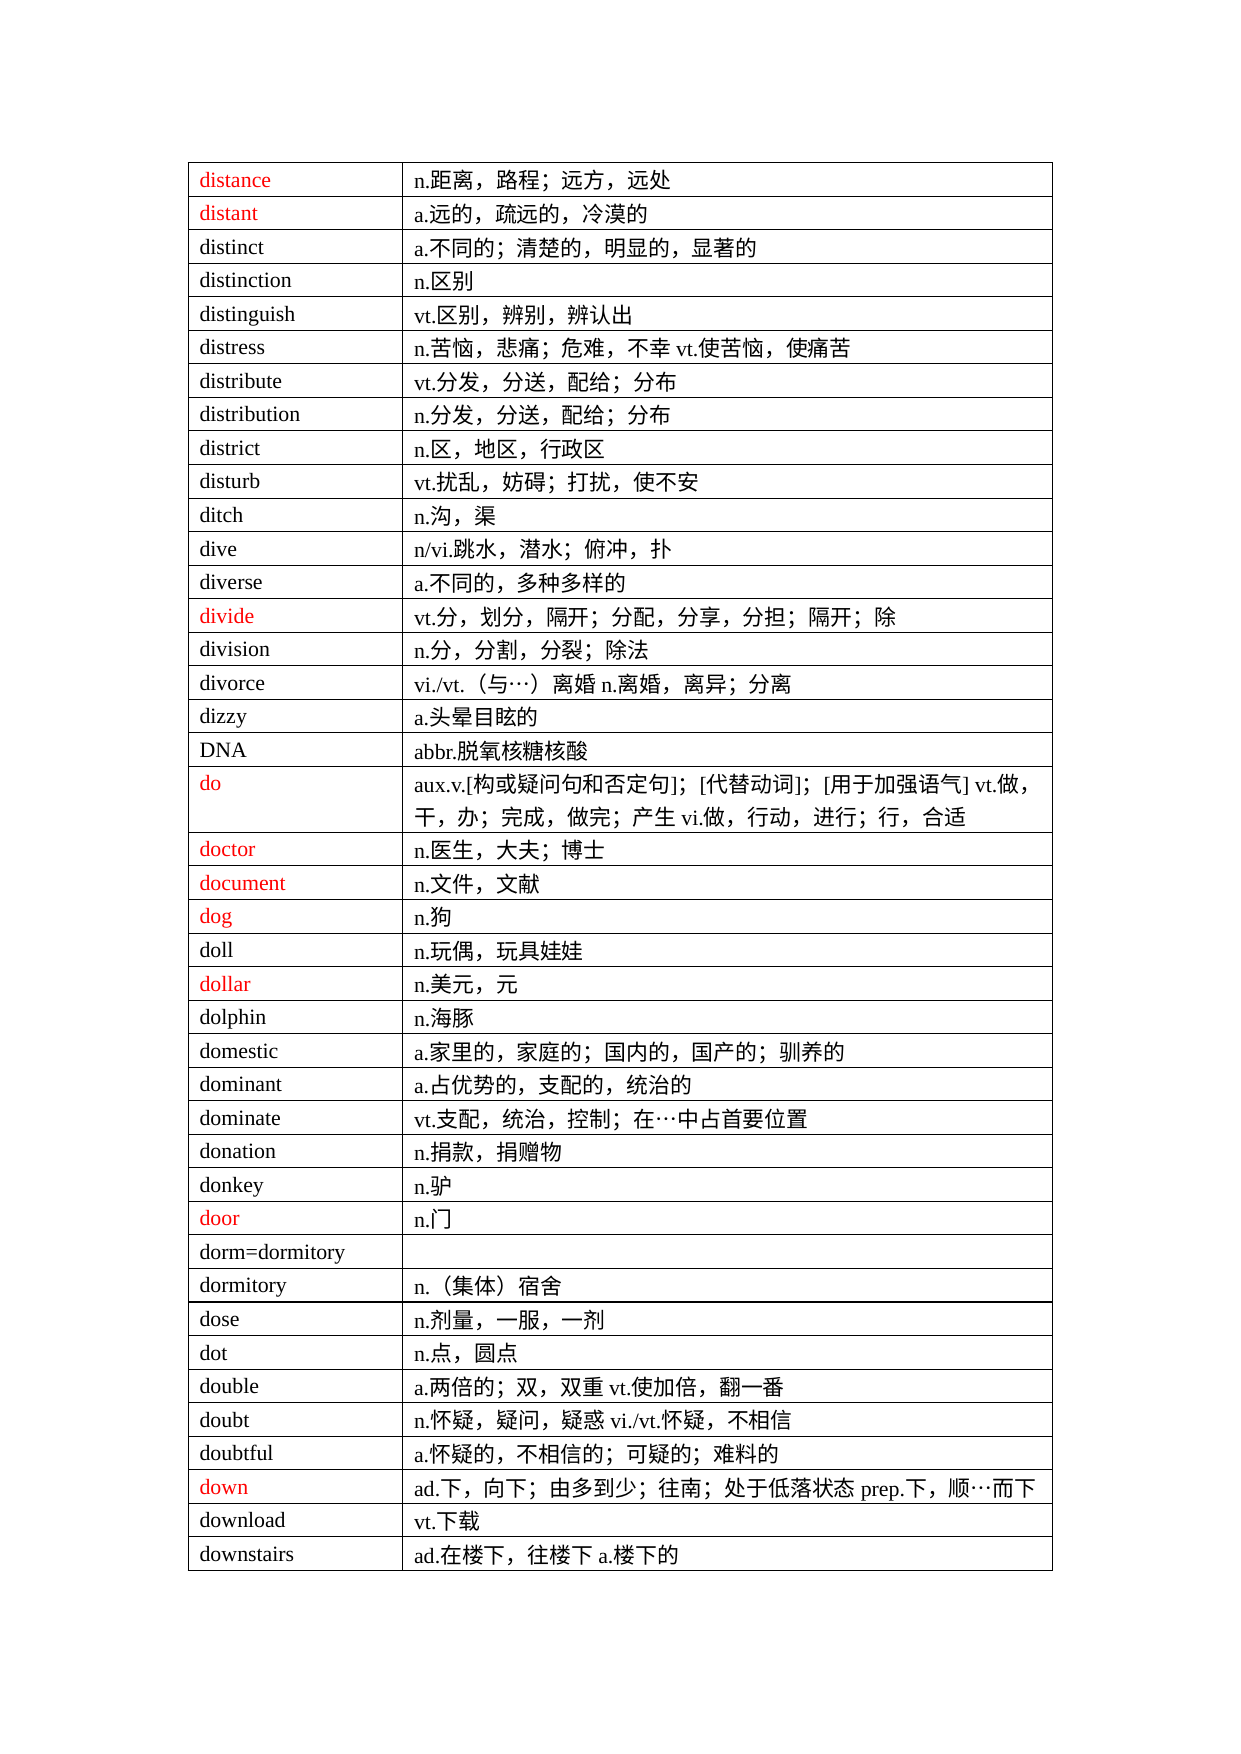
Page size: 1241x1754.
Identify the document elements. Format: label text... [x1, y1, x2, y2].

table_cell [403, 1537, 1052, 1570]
table_cell dot [189, 1336, 402, 1368]
table_cell division [189, 633, 402, 665]
table_cell dominate [189, 1101, 402, 1134]
table_cell n.距离，路程；远方，远处 [403, 163, 1052, 196]
table_cell doctor [189, 833, 402, 865]
table_cell divorce [189, 666, 402, 699]
table_cell n.狗 [403, 900, 1052, 932]
table_cell divide [189, 599, 402, 632]
table_cell vt.支配，统治，控制；在…中占首要位置 [403, 1101, 1052, 1134]
table_cell n.剂量，一服，一剂 [403, 1303, 1052, 1335]
table_cell vt.区别，辨别，辨认出 [403, 297, 1052, 330]
table_cell distance [189, 163, 402, 196]
table_cell domestic [189, 1034, 402, 1067]
table_cell a.家里的，家庭的；国内的，国产的；驯养的 [403, 1034, 1052, 1067]
table_cell doubtful [189, 1437, 402, 1469]
table_cell vt.分，划分，隔开；分配，分享，分担；隔开；除 [403, 599, 1052, 632]
table_cell n.医生，大夫；博士 [403, 833, 1052, 865]
table_cell dose [189, 1303, 402, 1335]
table_cell a.头晕目眩的 [403, 700, 1052, 732]
table_cell n.捐款，捐赠物 [403, 1135, 1052, 1167]
table_cell double [189, 1370, 402, 1402]
table_cell distinguish [189, 297, 402, 330]
table_cell diverse [189, 566, 402, 598]
table_cell dormitory [189, 1269, 402, 1301]
table_cell disturb [189, 465, 402, 497]
table_cell dive [189, 532, 402, 564]
table_cell a.不同的；清楚的，明显的，显著的 [403, 230, 1052, 263]
table_cell dog [189, 900, 402, 932]
table_cell n.门 [403, 1202, 1052, 1234]
table_cell abbr.脱氧核糖核酸 [403, 733, 1052, 766]
table_cell n.（集体）宿舍 [403, 1269, 1052, 1301]
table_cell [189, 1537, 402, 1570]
table_cell n.区别 [403, 264, 1052, 296]
table_cell vt.扰乱，妨碍；打扰，使不安 [403, 465, 1052, 497]
table_cell distant [189, 197, 402, 229]
table_cell district [189, 431, 402, 464]
table_cell n.分发，分送，配给；分布 [403, 398, 1052, 430]
table_cell dizzy [189, 700, 402, 732]
table_cell a.远的，疏远的，冷漠的 [403, 197, 1052, 229]
table_cell a.不同的，多种多样的 [403, 566, 1052, 598]
table_cell n.海豚 [403, 1001, 1052, 1033]
table_cell n/vi.跳水，潜水；俯冲，扑 [403, 532, 1052, 564]
table_cell n.苦恼，悲痛；危难，不幸 vt.使苦恼，使痛苦 [403, 331, 1052, 363]
table_cell distribute [189, 364, 402, 397]
table_cell do [189, 767, 402, 832]
table_cell donation [189, 1135, 402, 1167]
table_cell donkey [189, 1168, 402, 1201]
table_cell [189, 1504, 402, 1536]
table_cell n.点，圆点 [403, 1336, 1052, 1368]
table_cell n.区，地区，行政区 [403, 431, 1052, 464]
table_cell distress [189, 331, 402, 363]
table_cell n.怀疑，疑问，疑惑 vi./vt.怀疑，不相信 [403, 1403, 1052, 1436]
table_cell dolphin [189, 1001, 402, 1033]
table_cell [403, 1235, 1052, 1268]
table_cell a.占优势的，支配的，统治的 [403, 1068, 1052, 1100]
table_cell document [189, 866, 402, 899]
table_cell n.玩偶，玩具娃娃 [403, 934, 1052, 966]
table_cell door [189, 1202, 402, 1234]
table_cell dominant [189, 1068, 402, 1100]
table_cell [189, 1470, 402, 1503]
table_cell doubt [189, 1403, 402, 1436]
table_cell distribution [189, 398, 402, 430]
table_cell n.沟，渠 [403, 499, 1052, 531]
table_cell distinct [189, 230, 402, 263]
table_cell n.分，分割，分裂；除法 [403, 633, 1052, 665]
table_cell vi./vt.（与…）离婚 n.离婚，离异；分离 [403, 666, 1052, 699]
table_cell a.两倍的；双，双重 vt.使加倍，翻一番 [403, 1370, 1052, 1402]
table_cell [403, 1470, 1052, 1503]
table_cell distinction [189, 264, 402, 296]
table_cell n.驴 [403, 1168, 1052, 1201]
table_cell aux.v.[构或疑问句和否定句]；[代替动词]；[用于加强语气] vt.做，干，办；完成，做完；产生 vi.做，行动，进行；行，合适 [403, 767, 1052, 832]
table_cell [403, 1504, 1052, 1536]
table_cell ditch [189, 499, 402, 531]
table_cell a.怀疑的，不相信的；可疑的；难料的 [403, 1437, 1052, 1469]
table_cell dollar [189, 967, 402, 999]
table_cell doll [189, 934, 402, 966]
table_cell n.美元，元 [403, 967, 1052, 999]
table_cell vt.分发，分送，配给；分布 [403, 364, 1052, 397]
table_cell dorm=dormitory [189, 1235, 402, 1268]
table_cell DNA [189, 733, 402, 766]
table_cell n.文件，文献 [403, 866, 1052, 899]
